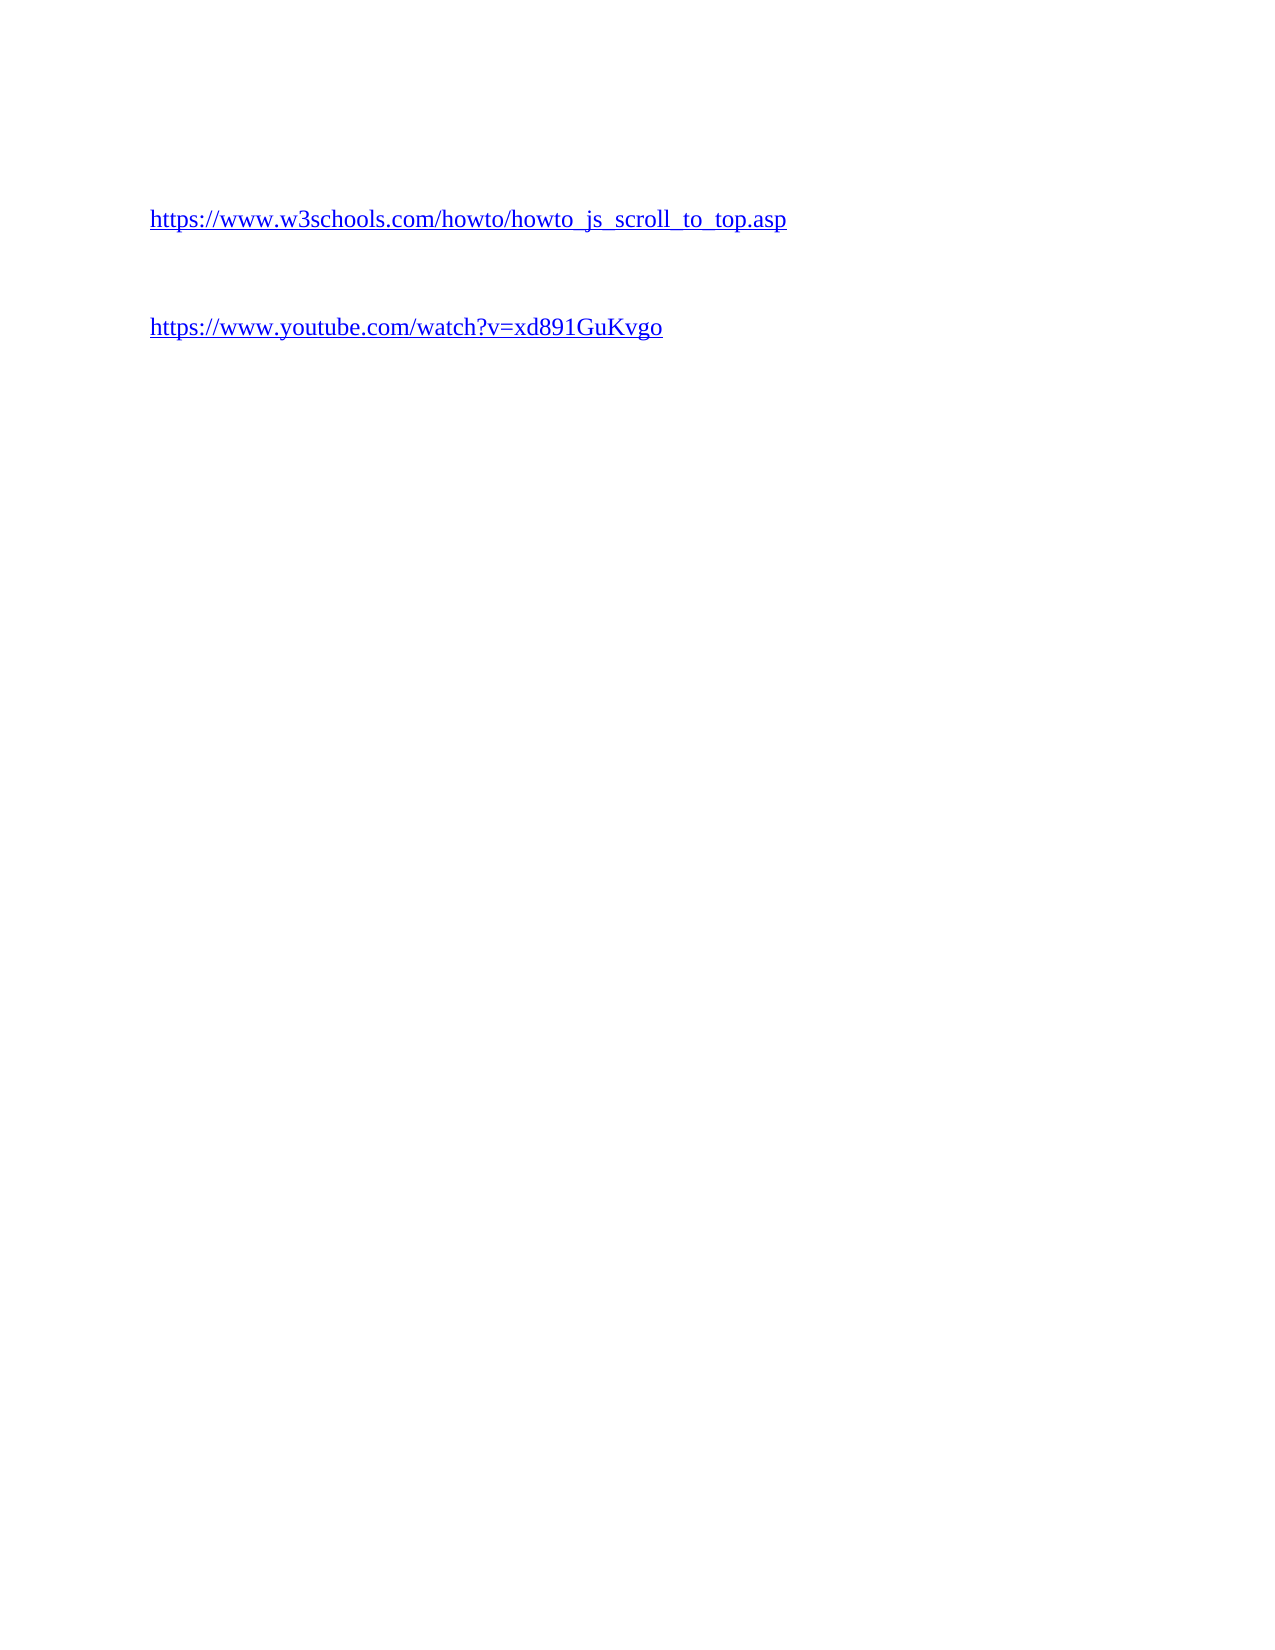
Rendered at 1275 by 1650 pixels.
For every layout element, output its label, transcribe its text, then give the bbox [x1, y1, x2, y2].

text https://www.youtube.com/watch?v=xd891GuKvgo [150, 312, 1125, 340]
text https://www.w3schools.com/howto/howto_js_scroll_to_top.asp [150, 204, 1125, 233]
